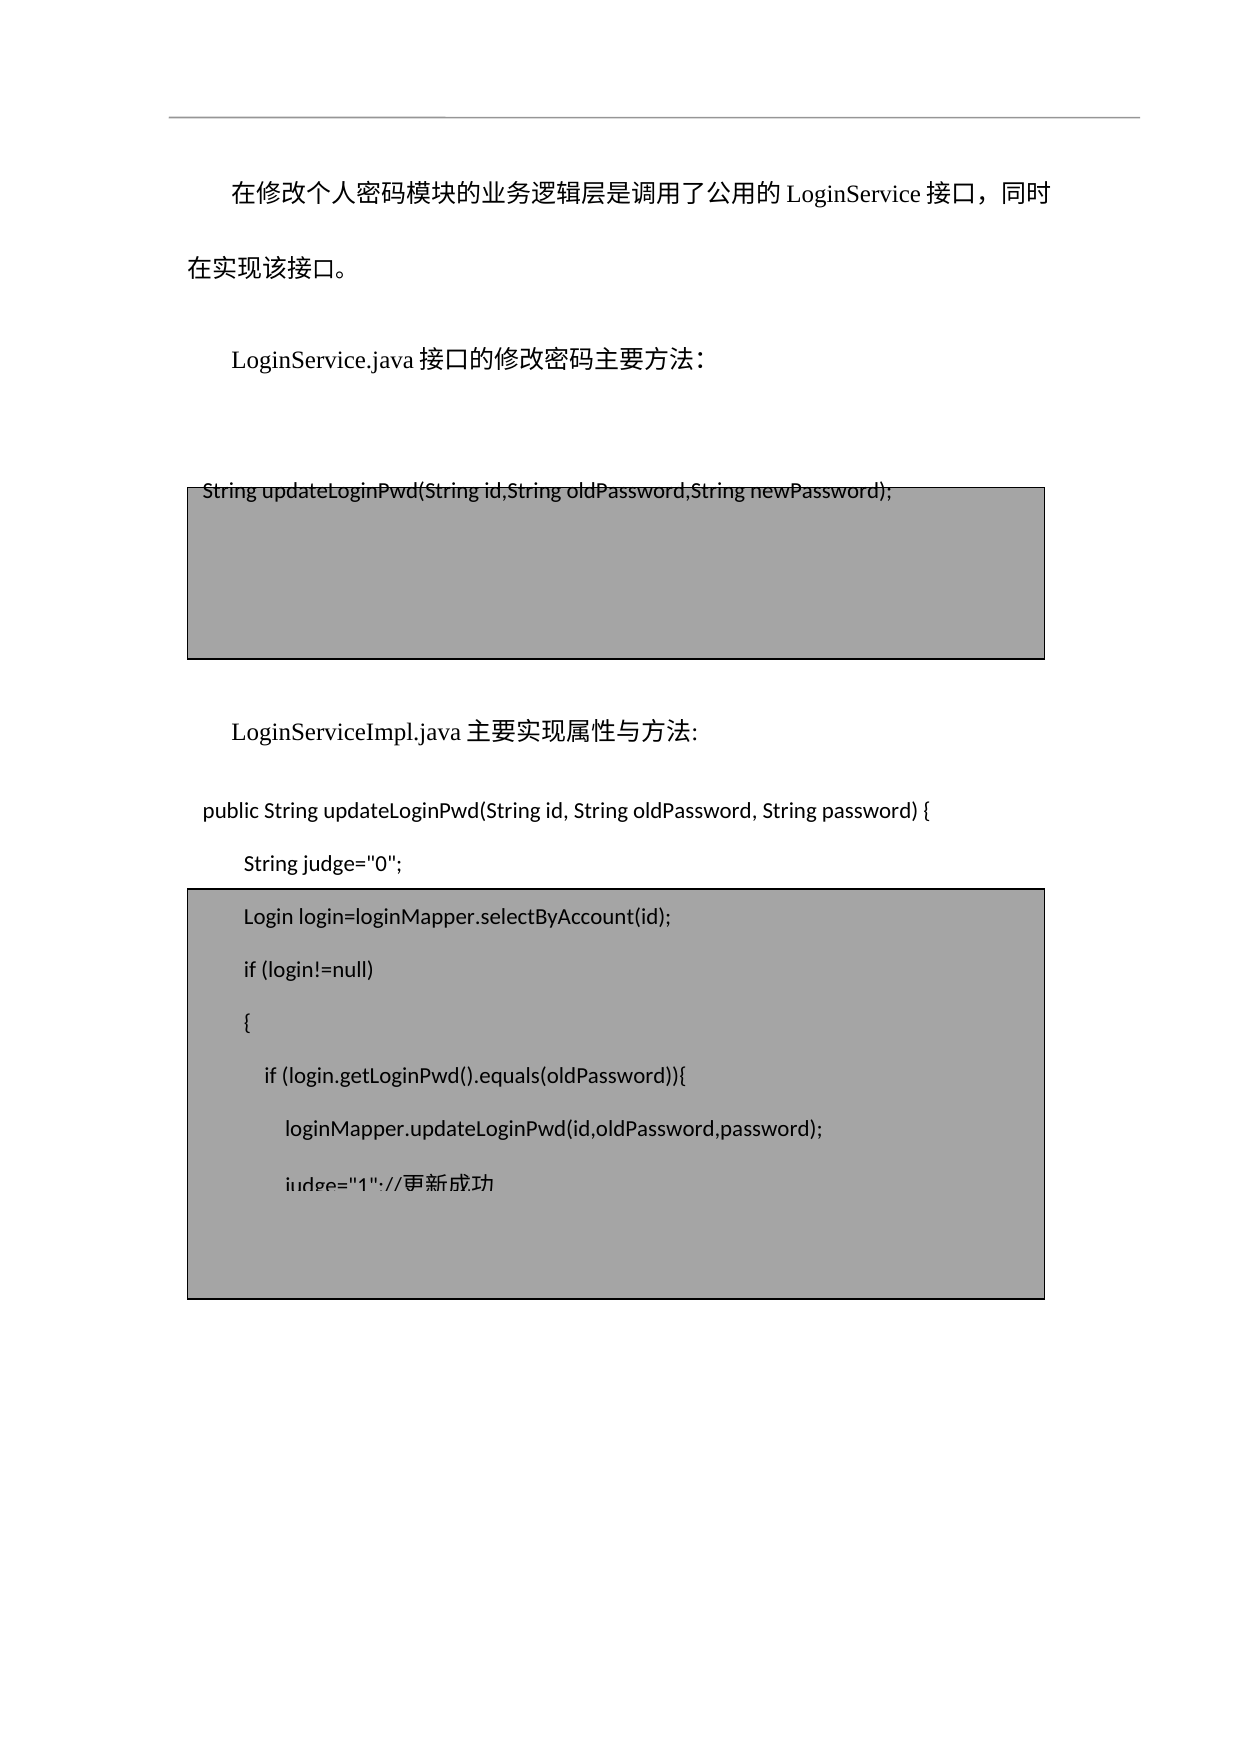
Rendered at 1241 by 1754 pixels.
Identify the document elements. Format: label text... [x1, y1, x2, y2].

text LoginServiceImpl.java主要实现属性与方法: [187, 697, 1053, 762]
text LoginService.java接口的修改密码主要方法： [187, 325, 1053, 390]
text 在修改个人密码模块的业务逻辑层是调用了公用的LoginService接口，同时在实现该接口。 [187, 159, 1053, 299]
